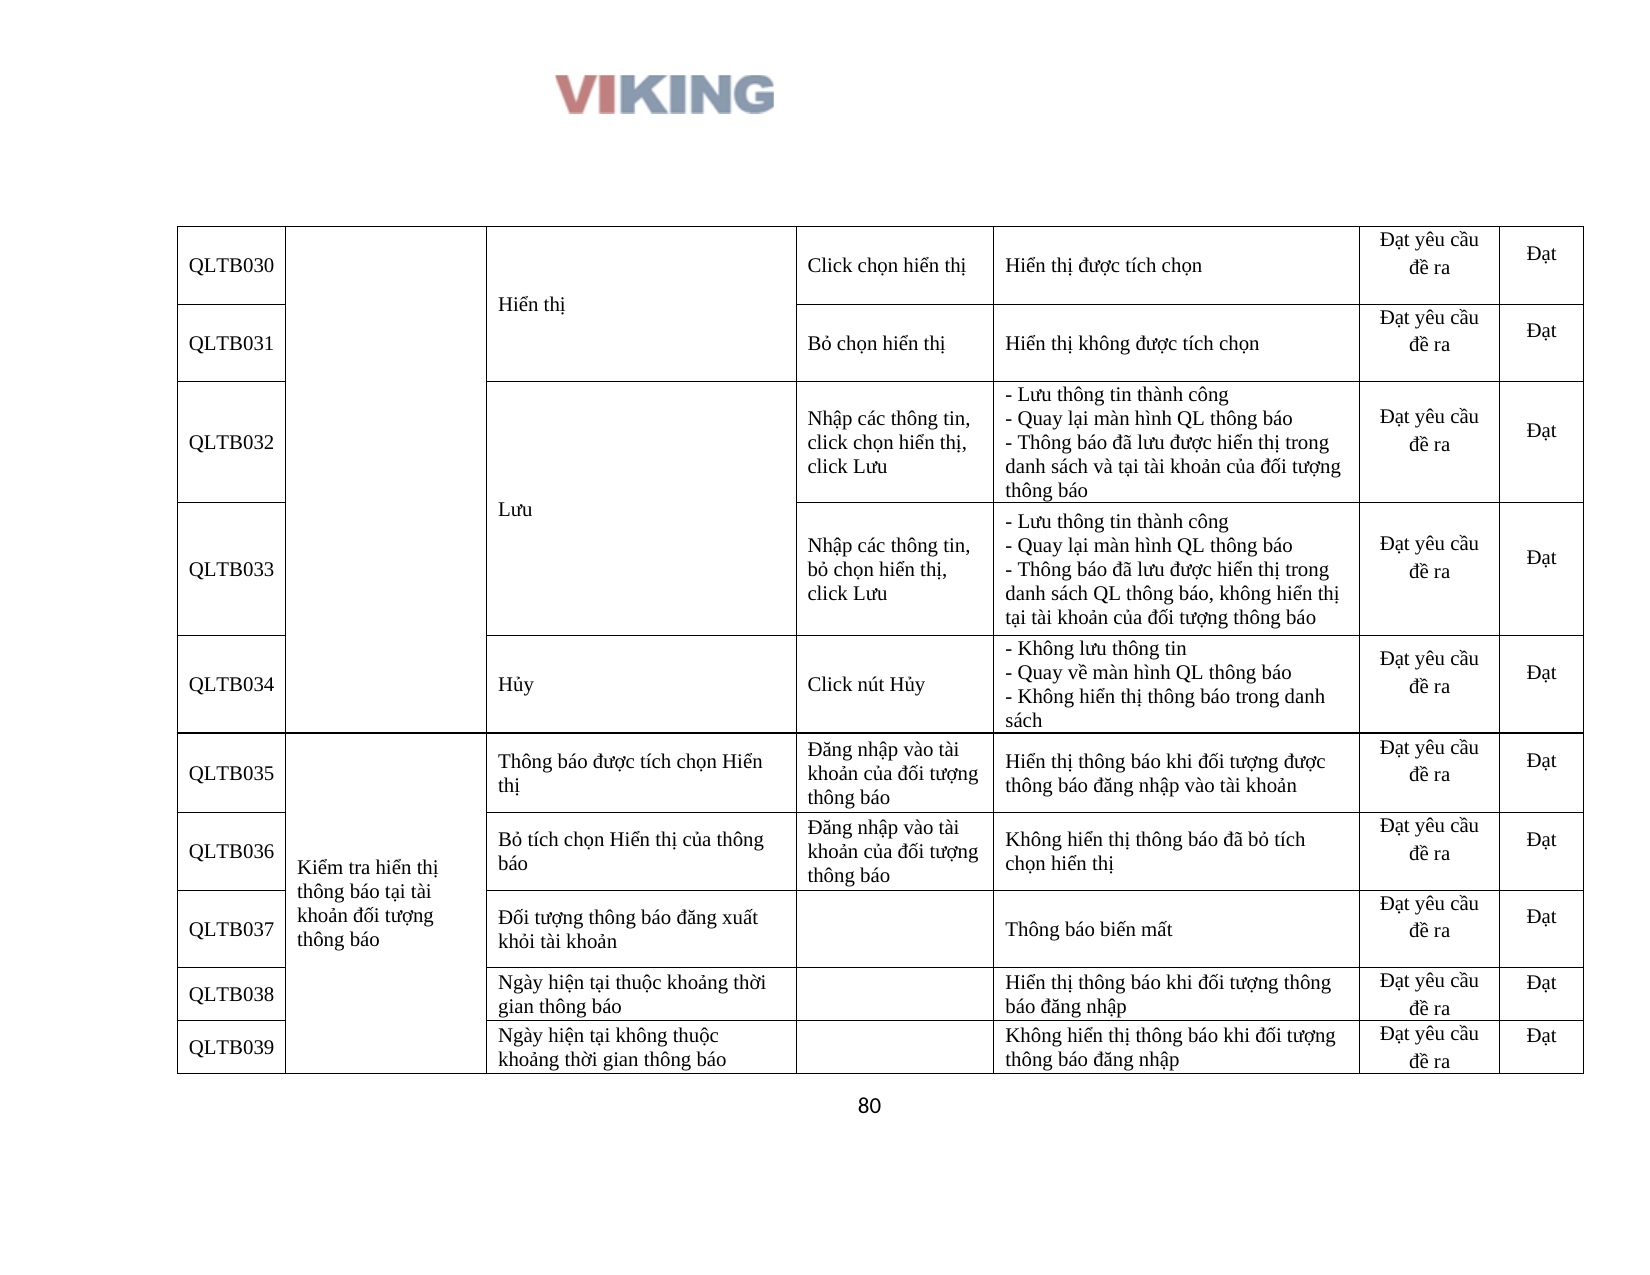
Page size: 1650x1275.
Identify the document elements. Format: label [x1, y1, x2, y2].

picture [555, 75, 774, 114]
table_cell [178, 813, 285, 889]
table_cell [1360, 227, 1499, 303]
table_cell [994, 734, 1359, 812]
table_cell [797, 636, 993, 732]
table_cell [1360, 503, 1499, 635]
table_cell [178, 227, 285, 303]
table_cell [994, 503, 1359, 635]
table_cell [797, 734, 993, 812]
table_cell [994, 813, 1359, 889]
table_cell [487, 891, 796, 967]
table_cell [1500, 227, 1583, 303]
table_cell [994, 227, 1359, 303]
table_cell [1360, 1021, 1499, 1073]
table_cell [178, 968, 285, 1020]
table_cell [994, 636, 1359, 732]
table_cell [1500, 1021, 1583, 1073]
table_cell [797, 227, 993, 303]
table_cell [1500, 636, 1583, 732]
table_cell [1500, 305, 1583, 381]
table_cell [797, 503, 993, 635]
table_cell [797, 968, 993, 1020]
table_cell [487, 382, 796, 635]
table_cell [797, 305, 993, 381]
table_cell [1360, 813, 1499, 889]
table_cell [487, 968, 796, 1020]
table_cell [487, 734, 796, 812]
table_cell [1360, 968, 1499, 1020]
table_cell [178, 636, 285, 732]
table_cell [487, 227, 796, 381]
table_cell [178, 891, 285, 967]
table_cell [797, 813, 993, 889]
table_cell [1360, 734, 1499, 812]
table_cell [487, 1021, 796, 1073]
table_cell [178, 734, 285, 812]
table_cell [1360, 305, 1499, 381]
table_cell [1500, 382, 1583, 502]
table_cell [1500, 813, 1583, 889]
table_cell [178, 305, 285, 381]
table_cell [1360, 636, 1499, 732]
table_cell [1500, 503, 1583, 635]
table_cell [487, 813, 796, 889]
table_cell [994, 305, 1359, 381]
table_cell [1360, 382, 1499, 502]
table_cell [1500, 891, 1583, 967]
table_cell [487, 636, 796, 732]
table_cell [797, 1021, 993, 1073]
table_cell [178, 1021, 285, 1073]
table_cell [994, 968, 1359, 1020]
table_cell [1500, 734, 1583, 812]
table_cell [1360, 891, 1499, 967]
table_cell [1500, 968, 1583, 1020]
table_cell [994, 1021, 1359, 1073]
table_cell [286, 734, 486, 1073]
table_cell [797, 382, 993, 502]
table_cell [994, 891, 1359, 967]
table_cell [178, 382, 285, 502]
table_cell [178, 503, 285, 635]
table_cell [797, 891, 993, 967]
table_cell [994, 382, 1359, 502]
